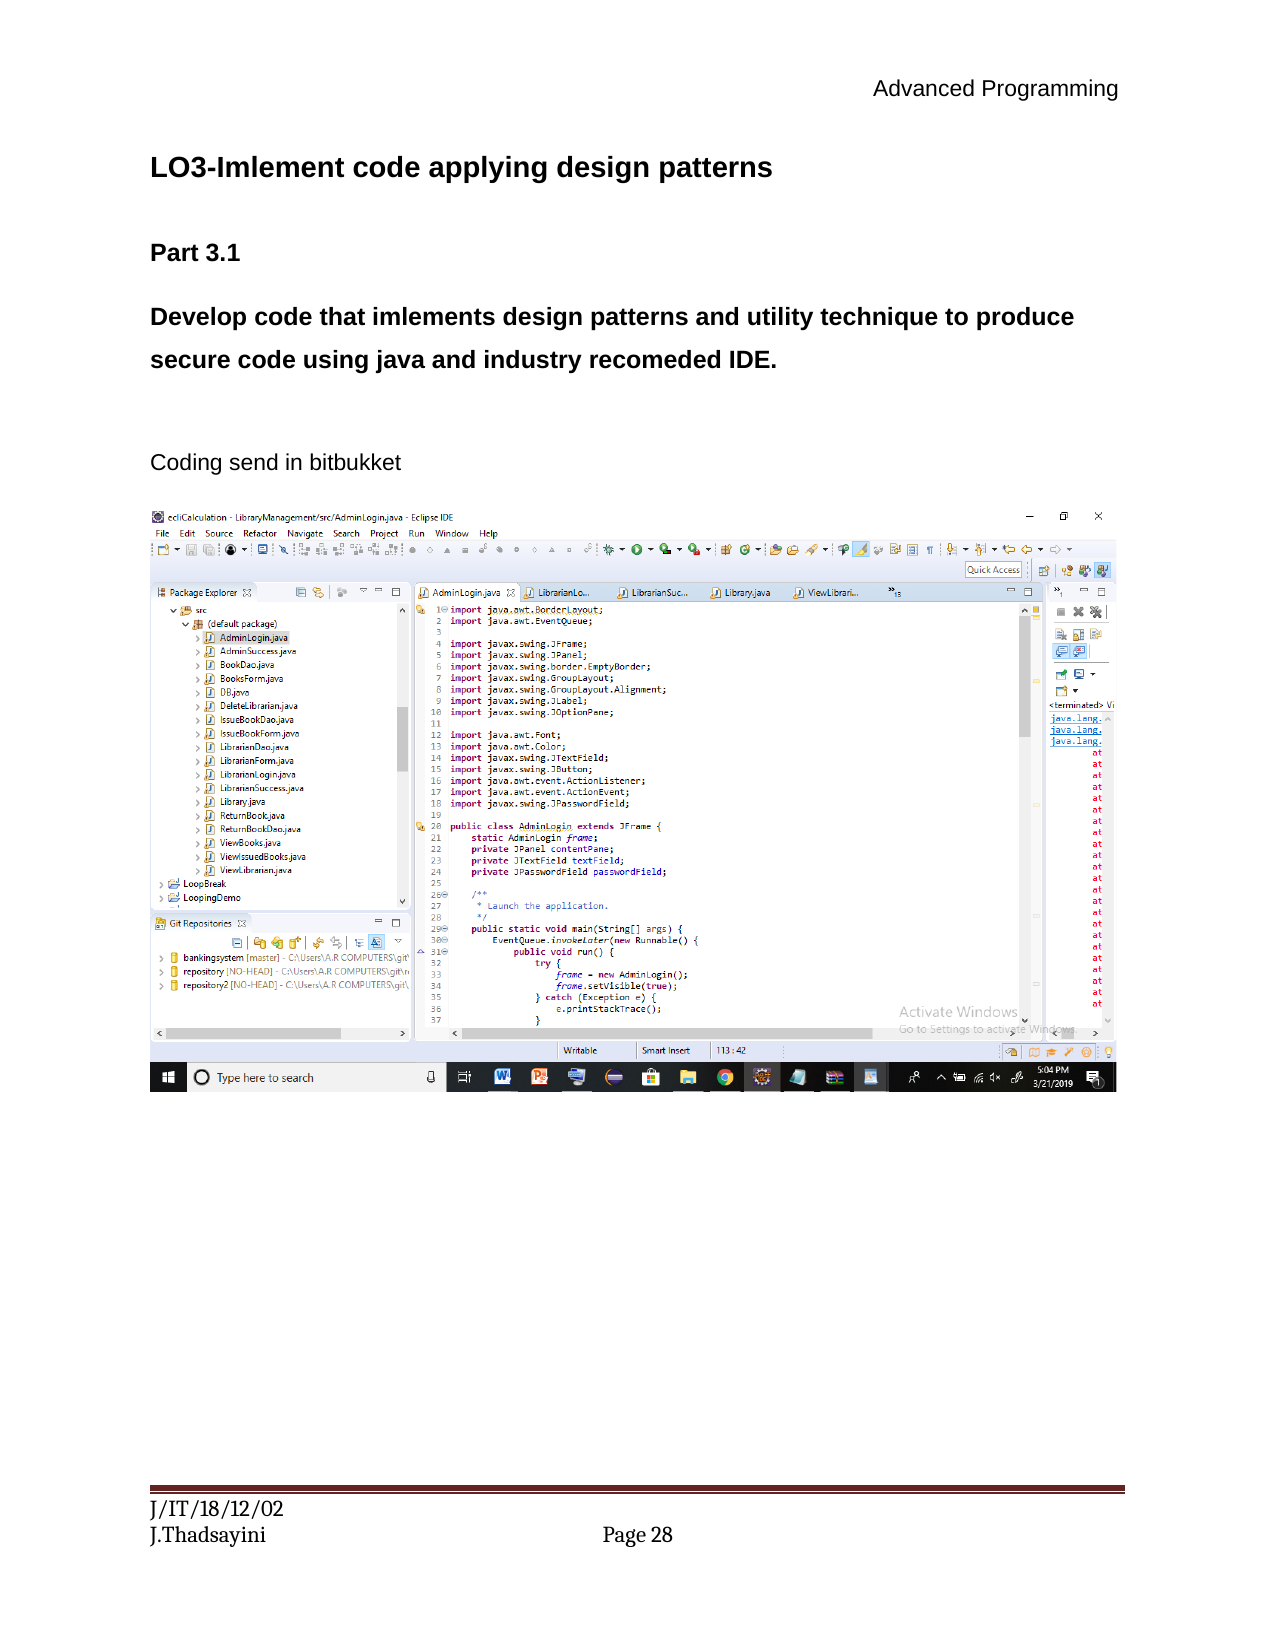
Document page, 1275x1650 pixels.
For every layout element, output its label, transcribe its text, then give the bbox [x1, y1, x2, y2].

subtitle Develop code that imlements design patterns and utility technique to produce secure code using java and industry recomeded IDE. [150, 302, 1125, 374]
subtitle LO3-Imlement code applying design patterns [150, 150, 1125, 183]
subtitle Part 3.1 [150, 238, 1125, 267]
picture [150, 508, 1117, 1092]
text Coding send in bitbukket [150, 448, 1125, 475]
